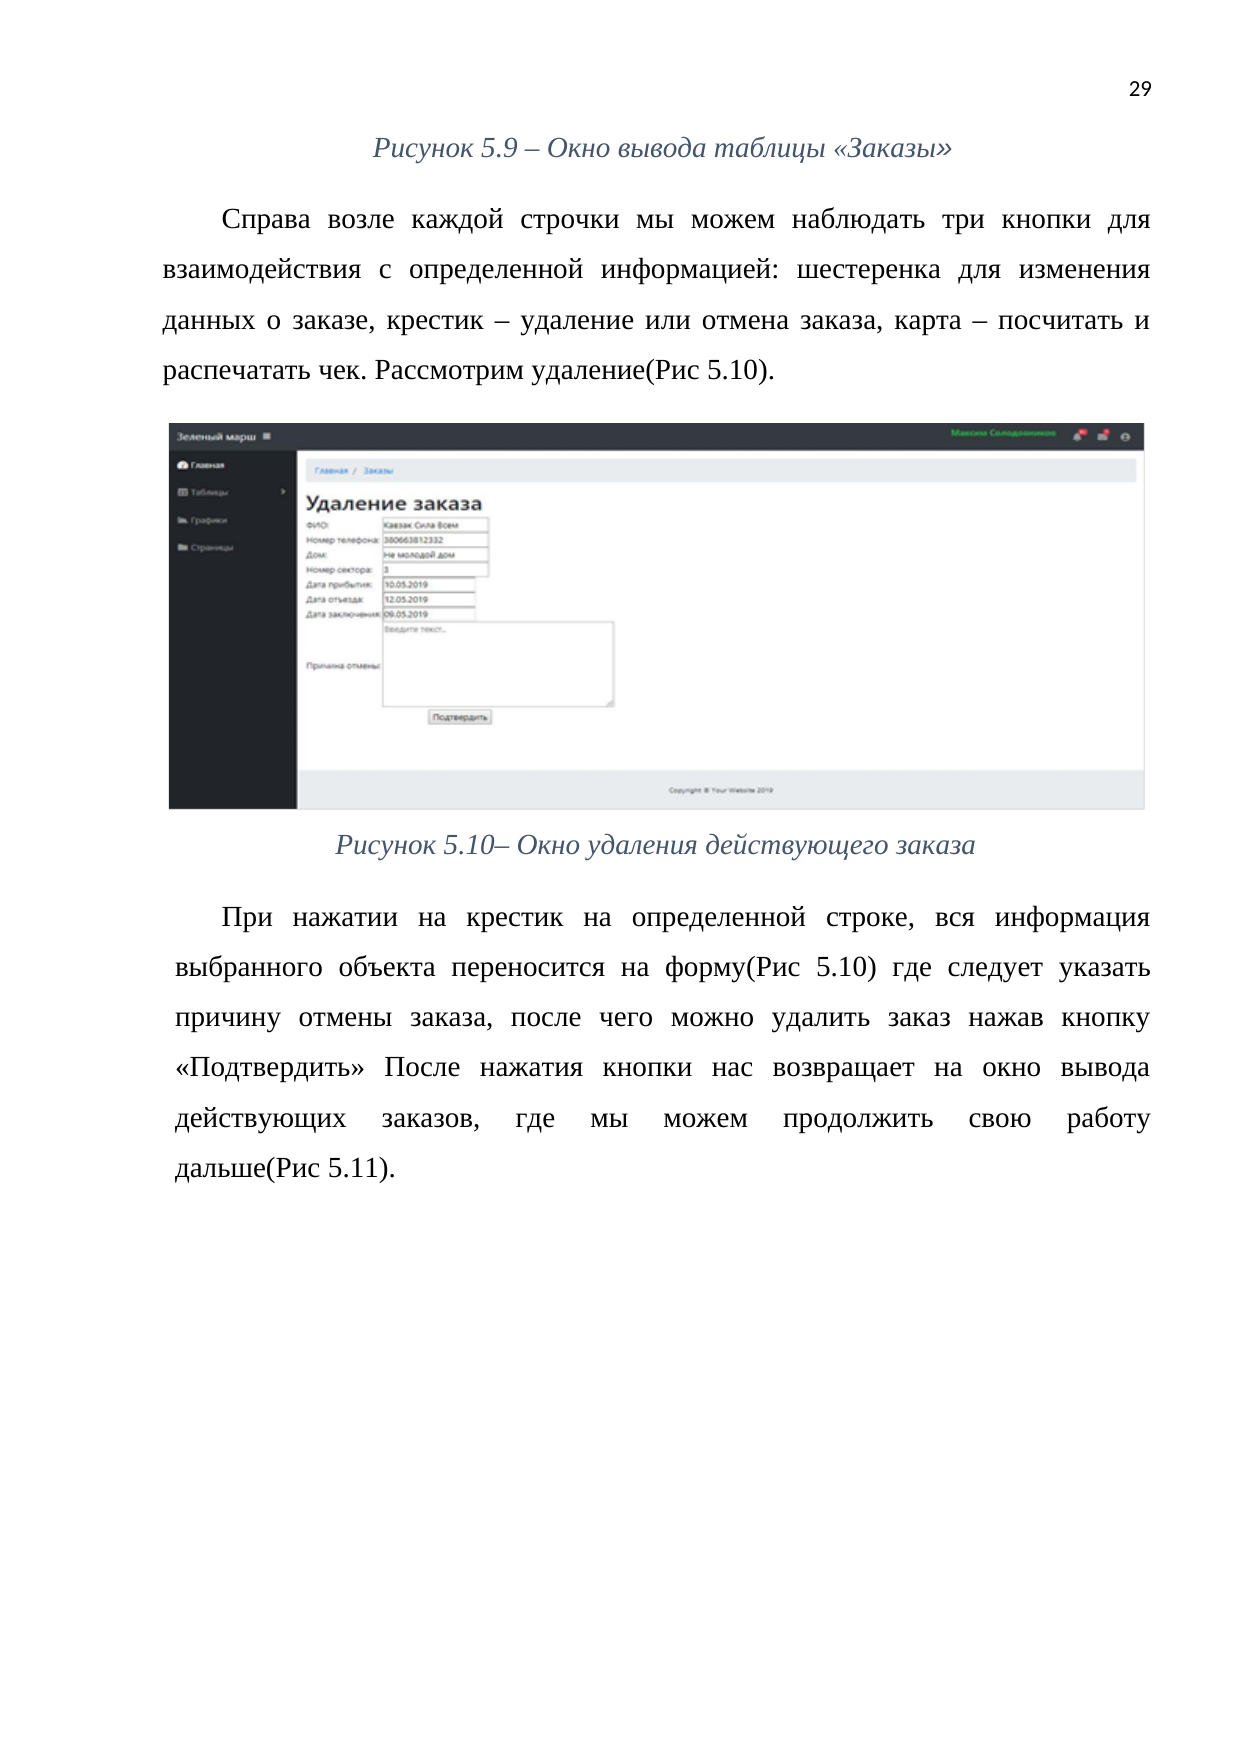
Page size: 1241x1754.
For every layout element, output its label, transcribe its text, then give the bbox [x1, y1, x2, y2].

picture [168, 423, 1146, 811]
text Рисунок 5.9 – Окно вывода таблицы «Заказы» [373, 130, 1152, 163]
text Справа возле каждой строчки мы можем наблюдать три кнопки для взаимодействия с определенной информацией: шестеренка для изменения данных о заказе, крестик – удаление или отмена заказа, карта – посчитать и распечатать чек. Рассмотрим удаление(Рис 5.10). [162, 201, 1152, 386]
text При нажатии на крестик на определенной строке, вся информация выбранного объекта переносится на форму(Рис 5.10) где следует указать причину отмены заказа, после чего можно удалить заказ нажав кнопку «Подтвердить» После нажатия кнопки нас возвращает на окно вывода действующих заказов, где мы можем продолжить свою работу дальше(Рис 5.11). [175, 899, 1152, 1184]
